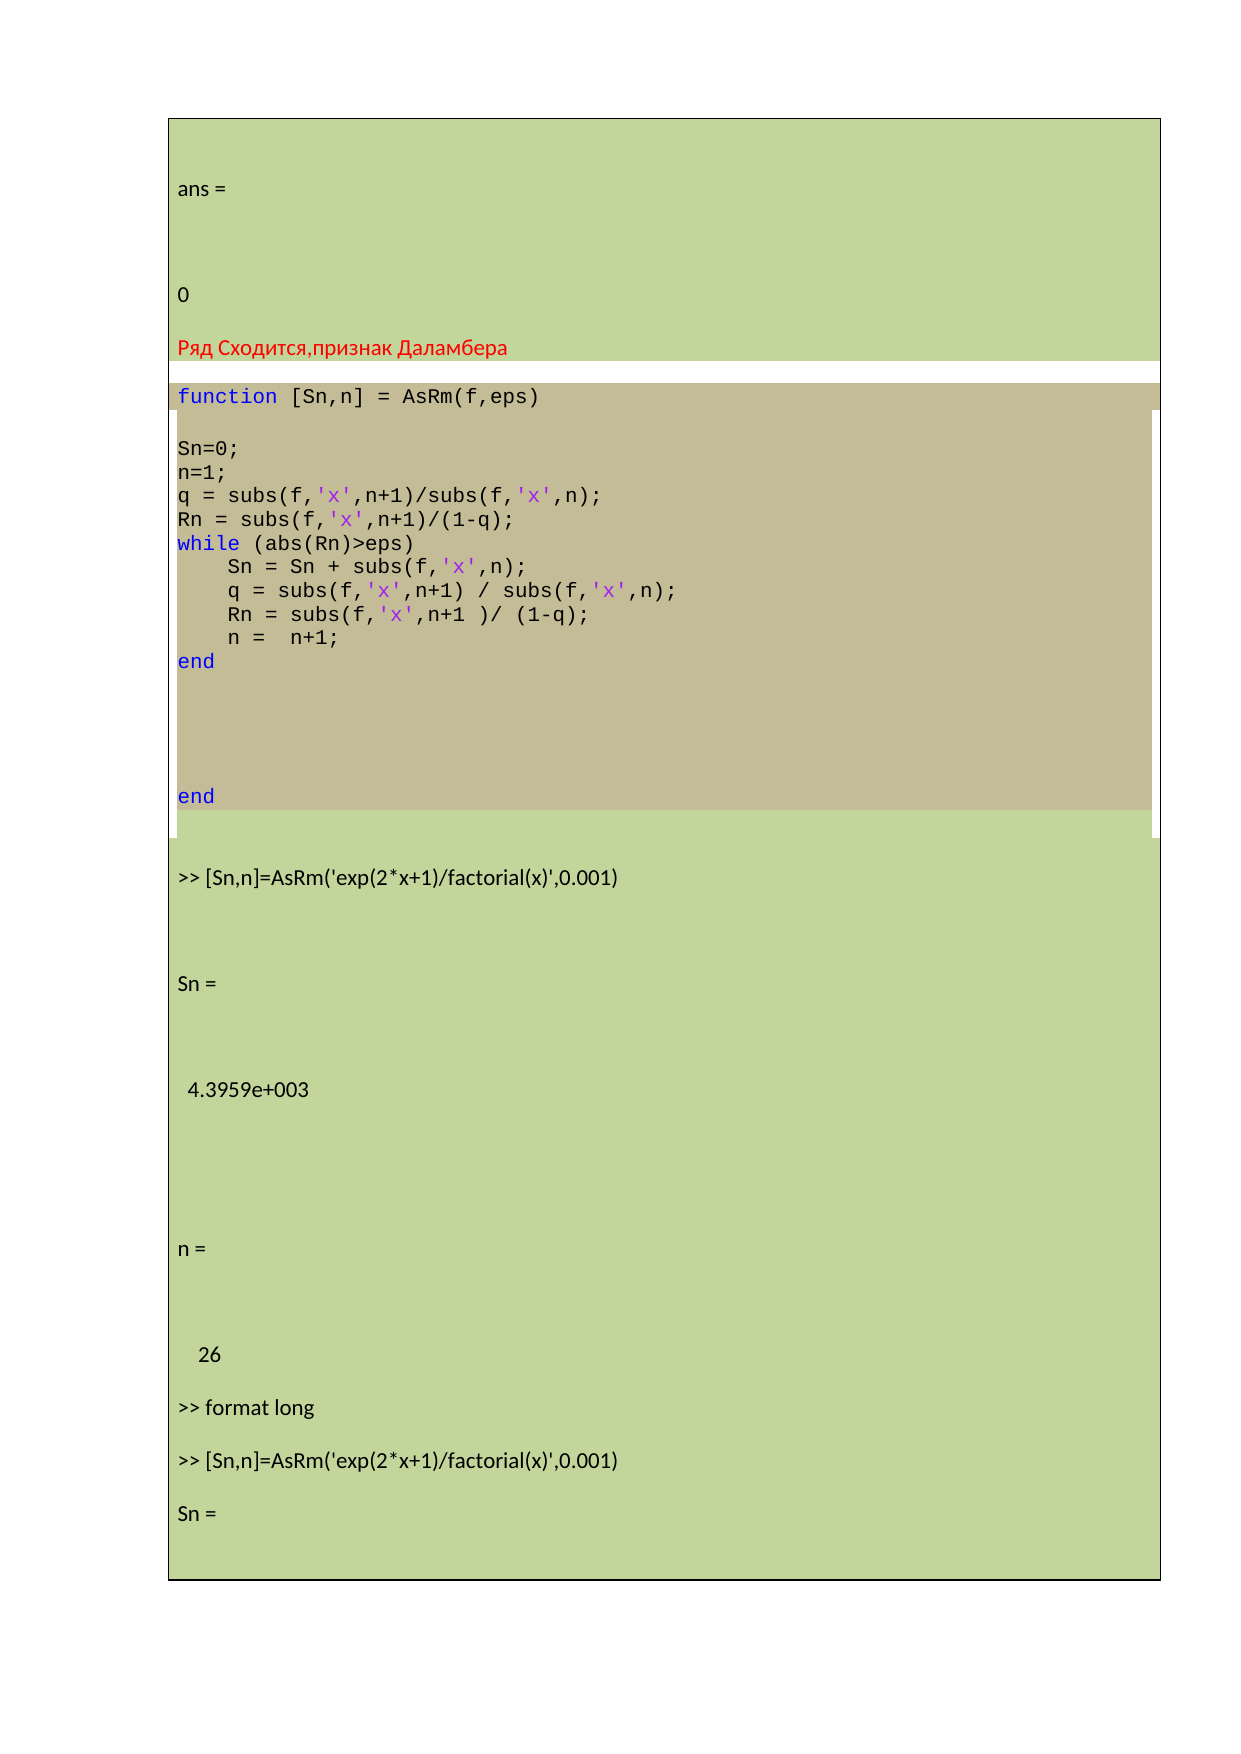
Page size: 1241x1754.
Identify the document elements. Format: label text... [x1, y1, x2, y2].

text Sn = [169, 966, 1160, 997]
text n = n+1; [177, 627, 1152, 651]
text q = subs(f,'x',n+1) / subs(f,'x',n); [177, 580, 1152, 603]
text n=1; [177, 462, 1152, 485]
text >> format long [169, 1390, 1160, 1421]
text Rn = subs(f,'x',n+1 )/ (1-q); [177, 603, 1152, 627]
text while (abs(Rn)>eps) [177, 533, 1152, 556]
text end [177, 787, 1152, 810]
text >> [Sn,n]=AsRm('exp(2*x+1)/factorial(x)',0.001) [169, 860, 1160, 891]
text function [Sn,n] = AsRm(f,eps) [169, 383, 1160, 410]
text ans = [169, 171, 1160, 202]
text Ряд Сходится,признак Даламбера [169, 330, 1160, 361]
text Sn = Sn + subs(f,'x',n); [177, 556, 1152, 580]
text q = subs(f,'x',n+1)/subs(f,'x',n); [177, 485, 1152, 509]
text n = [169, 1231, 1160, 1262]
text 26 [169, 1337, 1160, 1368]
text Sn=0; [177, 438, 1152, 462]
text >> [Sn,n]=AsRm('exp(2*x+1)/factorial(x)',0.001) [169, 1443, 1160, 1474]
text Sn = [169, 1496, 1160, 1527]
text Rn = subs(f,'x',n+1)/(1-q); [177, 509, 1152, 533]
text 0 [169, 277, 1160, 308]
text end [177, 651, 1152, 674]
text 4.3959e+003 [169, 1072, 1160, 1103]
